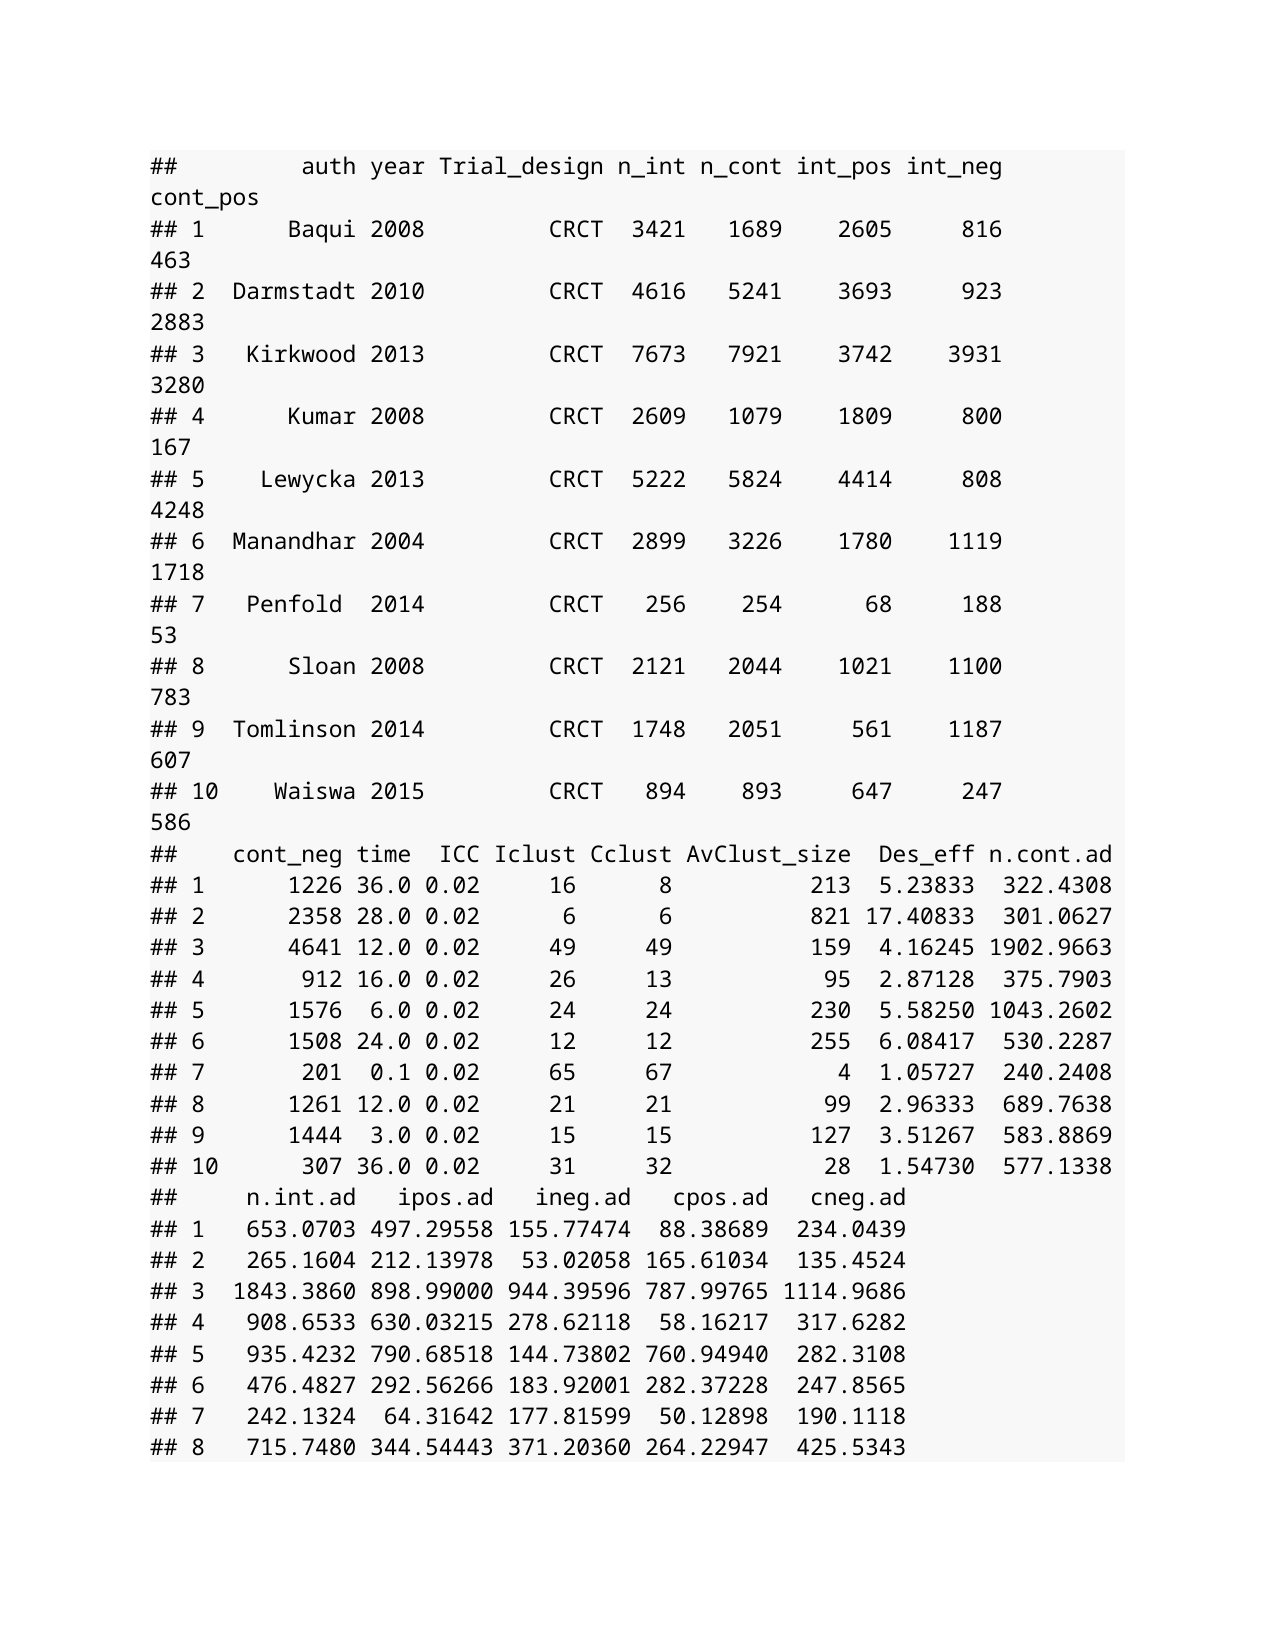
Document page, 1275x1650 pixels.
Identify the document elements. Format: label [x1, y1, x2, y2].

text [150, 150, 1125, 1462]
